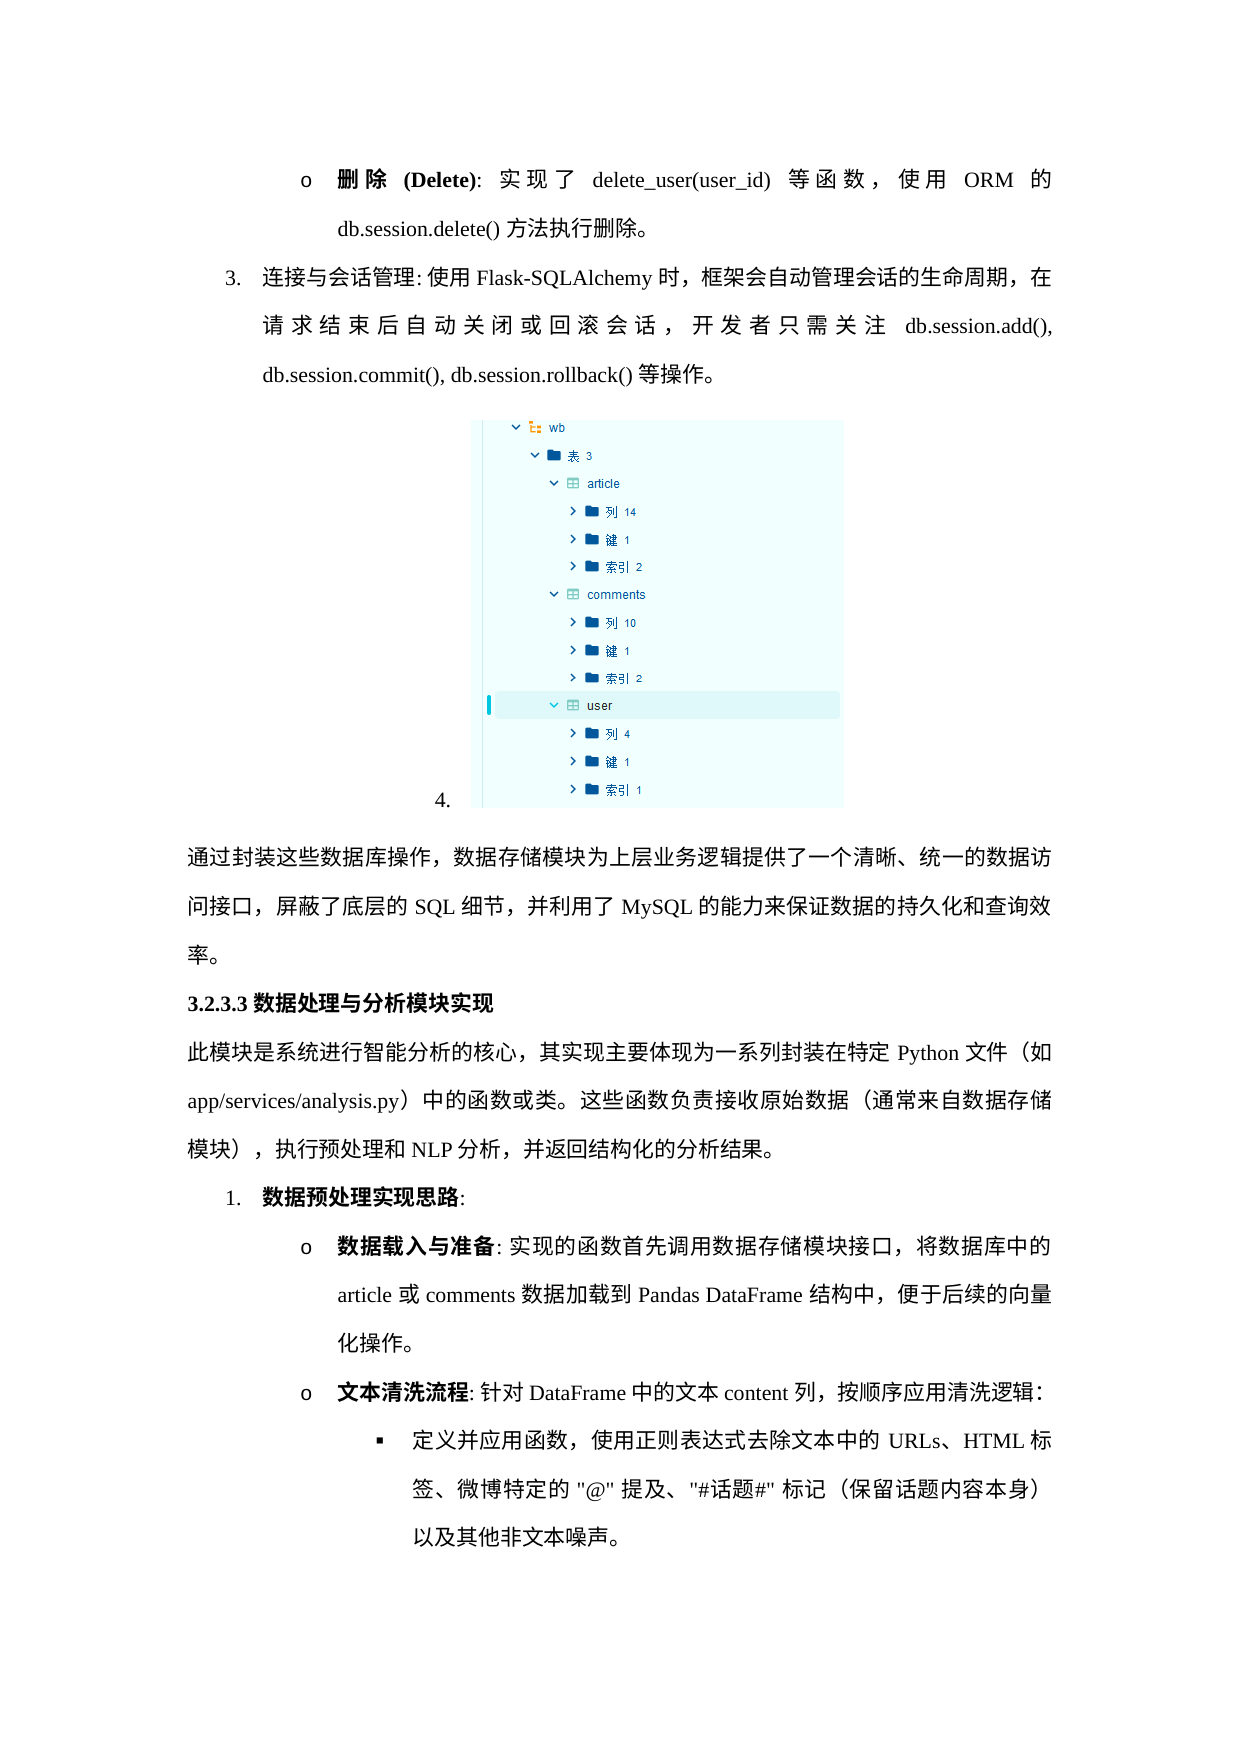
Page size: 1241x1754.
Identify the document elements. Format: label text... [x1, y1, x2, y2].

list 定义并应用函数，使用正则表达式去除文本中的 URLs、HTML 标签、微博特定的 "@" 提及、"#话题#" 标记（保留话题内容本身）以及其他非文本噪声。 [375, 1422, 1053, 1552]
text 通过封装这些数据库操作，数据存储模块为上层业务逻辑提供了一个清晰、统一的数据访问接口，屏蔽了底层的 SQL 细节，并利用了 MySQL 的能力来保证数据的持久化和查询效率。 [187, 840, 1053, 970]
text 3.2.3.3 数据处理与分析模块实现 [187, 986, 1053, 1018]
text 此模块是系统进行智能分析的核心，其实现主要体现为一系列封装在特定 Python 文件（如 app/services/analysis.py）中的函数或类。这些函数负责接收原始数据（通常来自数据存储模块），执行预处理和 NLP 分析，并返回结构化的分析结果。 [187, 1034, 1053, 1164]
list 连接与会话管理: 使用 Flask-SQLAlchemy 时，框架会自动管理会话的生命周期，在请求结束后自动关闭或回滚会话，开发者只需关注 db.session.add(), db.session.commit(), db.session.rollback() 等操作。 [225, 259, 1053, 389]
list 数据载入与准备: 实现的函数首先调用数据存储模块接口，将数据库中的 article 或 comments 数据加载到 Pandas DataFrame 结构中，便于后续的向量化操作。 [300, 1228, 1053, 1358]
picture [471, 420, 844, 808]
list 数据预处理实现思路: [225, 1180, 1053, 1212]
list 删除 (Delete): 实现了 delete_user(user_id) 等函数，使用 ORM 的 db.session.delete() 方法执行删除。 [300, 162, 1053, 243]
list 文本清洗流程: 针对 DataFrame 中的文本 content 列，按顺序应用清洗逻辑： [300, 1374, 1053, 1407]
